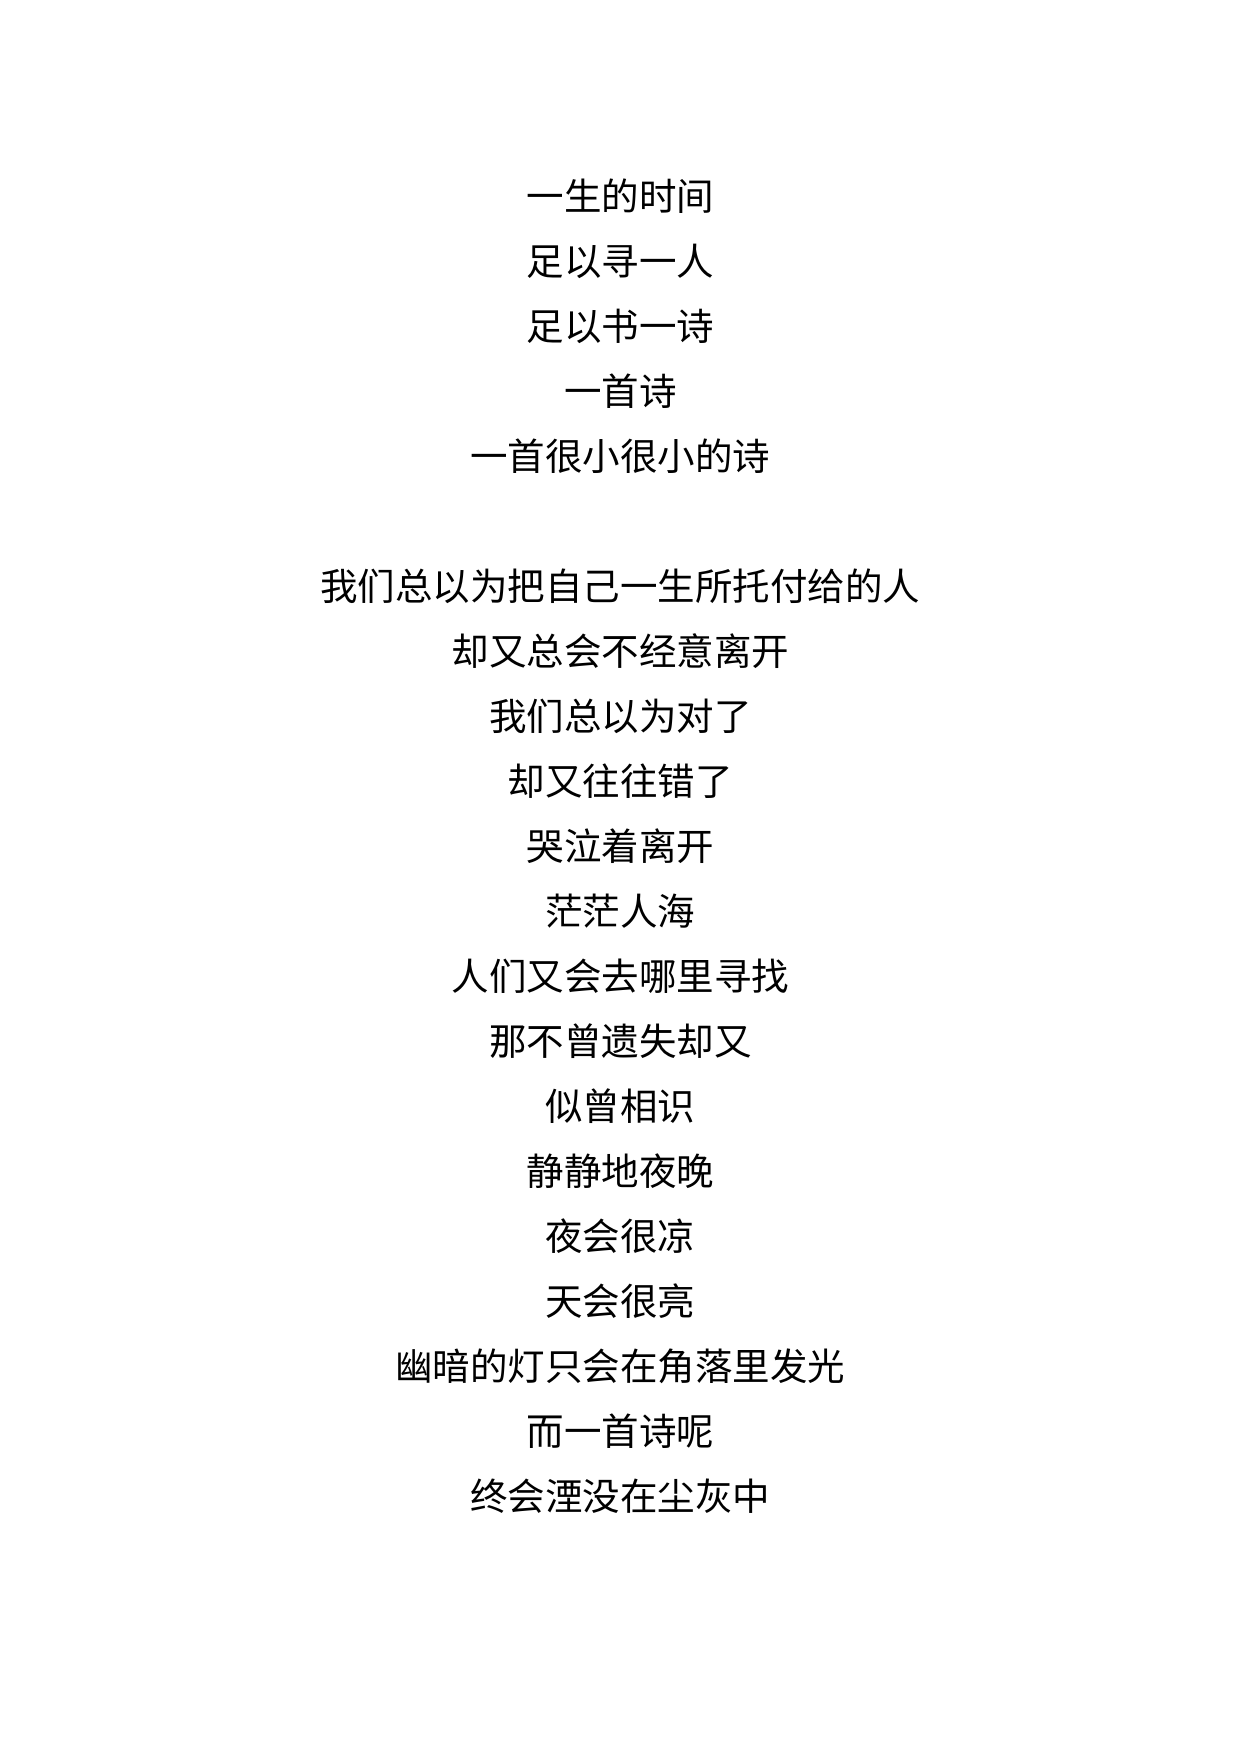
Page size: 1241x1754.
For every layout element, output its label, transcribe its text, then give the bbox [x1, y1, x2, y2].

text 那不曾遗失却又 [187, 1007, 1053, 1072]
text 静静地夜晚 [187, 1137, 1053, 1202]
text 幽暗的灯只会在角落里发光 [187, 1332, 1053, 1397]
text 一生的时间 [187, 162, 1053, 227]
text 一首很小很小的诗 [187, 422, 1053, 487]
text 却又往往错了 [187, 747, 1053, 812]
text 哭泣着离开 [187, 812, 1053, 877]
text 人们又会去哪里寻找 [187, 942, 1053, 1007]
text 似曾相识 [187, 1072, 1053, 1137]
text 夜会很凉 [187, 1202, 1053, 1267]
text 却又总会不经意离开 [187, 617, 1053, 682]
text 足以寻一人 [187, 227, 1053, 292]
text 一首诗 [187, 357, 1053, 422]
text 终会湮没在尘灰中 [187, 1462, 1053, 1527]
text 我们总以为对了 [187, 682, 1053, 747]
text 茫茫人海 [187, 877, 1053, 942]
text 天会很亮 [187, 1267, 1053, 1332]
text 而一首诗呢 [187, 1397, 1053, 1462]
text 足以书一诗 [187, 292, 1053, 357]
text 我们总以为把自己一生所托付给的人 [187, 552, 1053, 617]
